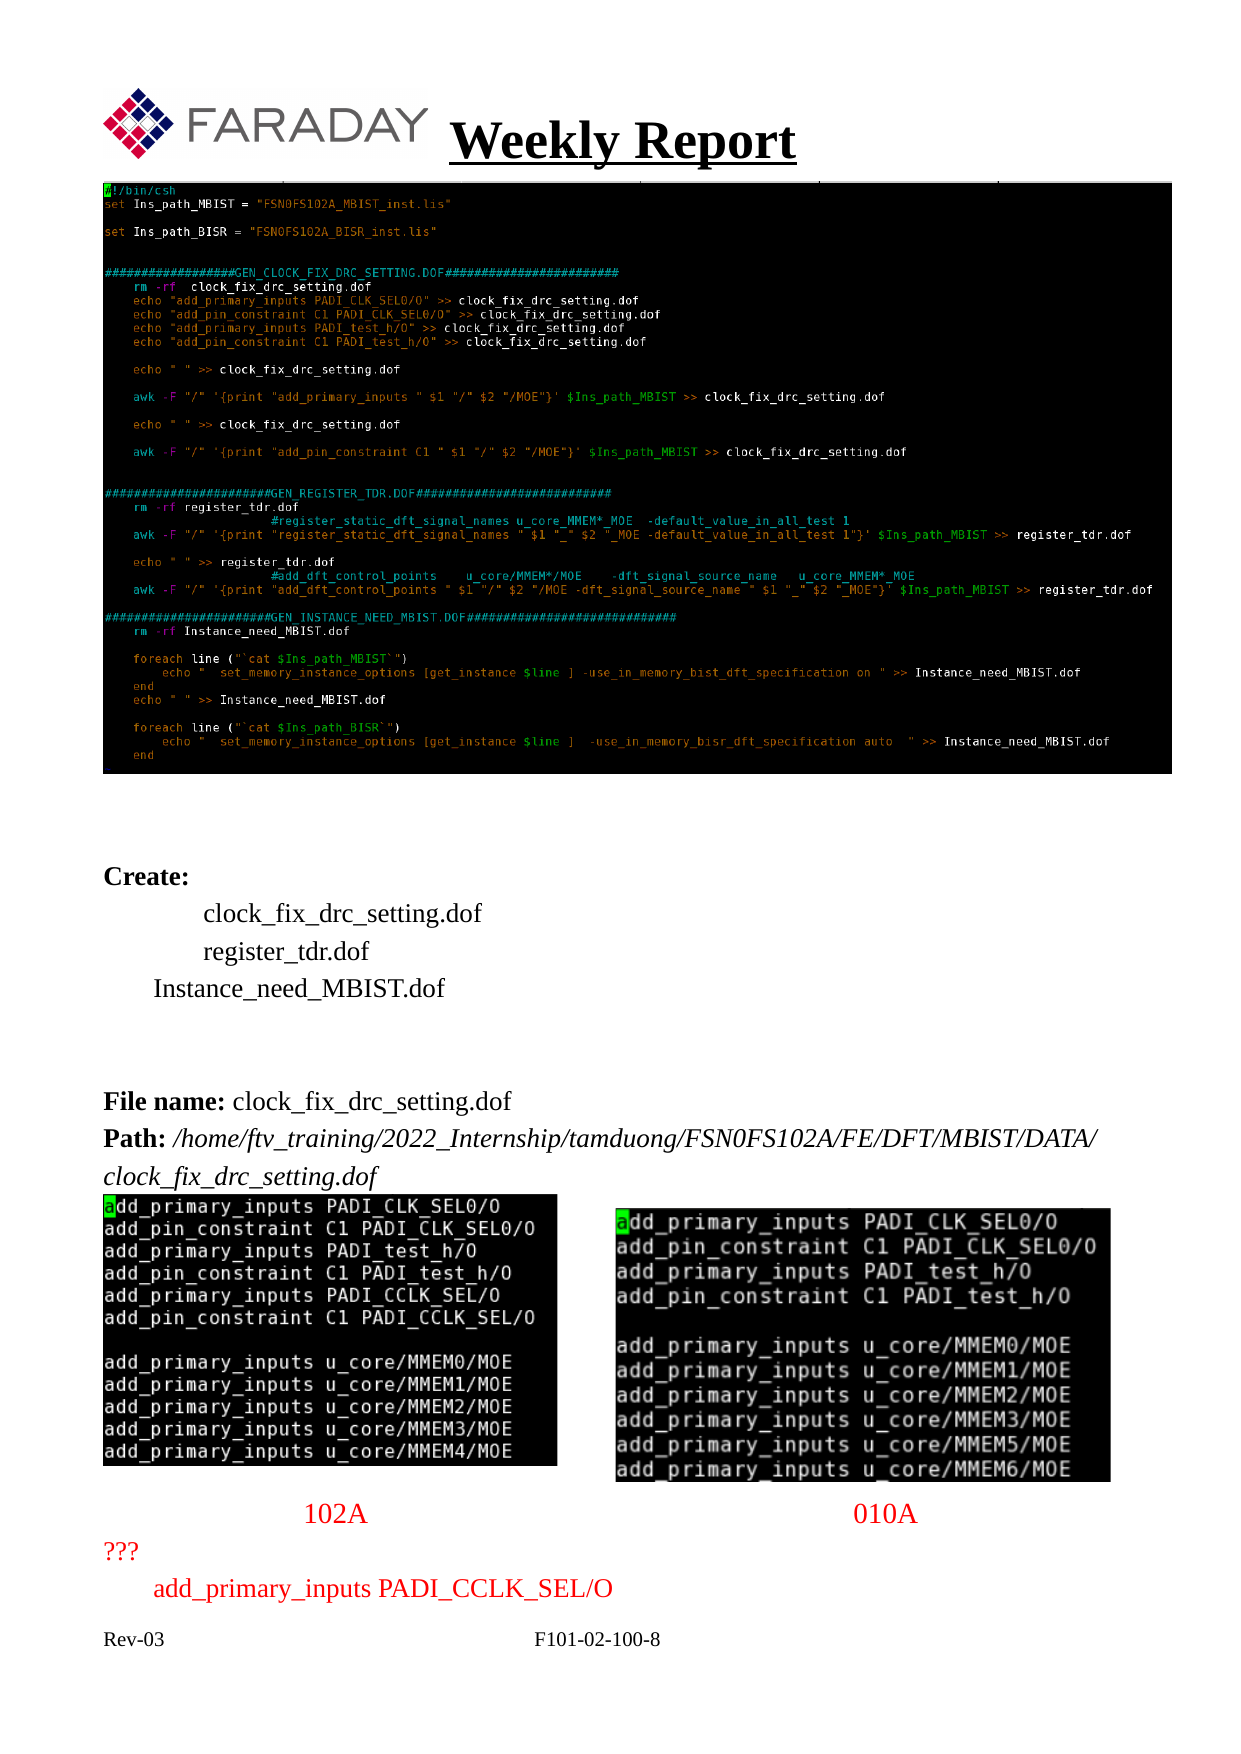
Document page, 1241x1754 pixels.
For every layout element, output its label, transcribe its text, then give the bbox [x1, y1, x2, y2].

text ??? [103, 1532, 1172, 1569]
picture [615, 1208, 1111, 1482]
text 102A 010A [253, 1494, 1172, 1532]
text File name: clock_fix_drc_setting.dof [103, 1082, 1172, 1119]
text register_tdr.dof [103, 932, 1172, 969]
text Create: [103, 857, 1172, 894]
text clock_fix_drc_setting.dof [153, 894, 1172, 932]
picture [103, 88, 429, 159]
text Path: /home/ftv_training/2022_Internship/tamduong/FSN0FS102A/FE/DFT/MBIST/DATA/clock_fix_drc_setting.dof [103, 1119, 1172, 1194]
picture [103, 181, 1172, 774]
picture [103, 1194, 558, 1466]
text Instance_need_MBIST.dof [103, 969, 1172, 1007]
text add_primary_inputs PADI_CCLK_SEL/O [153, 1569, 1172, 1607]
